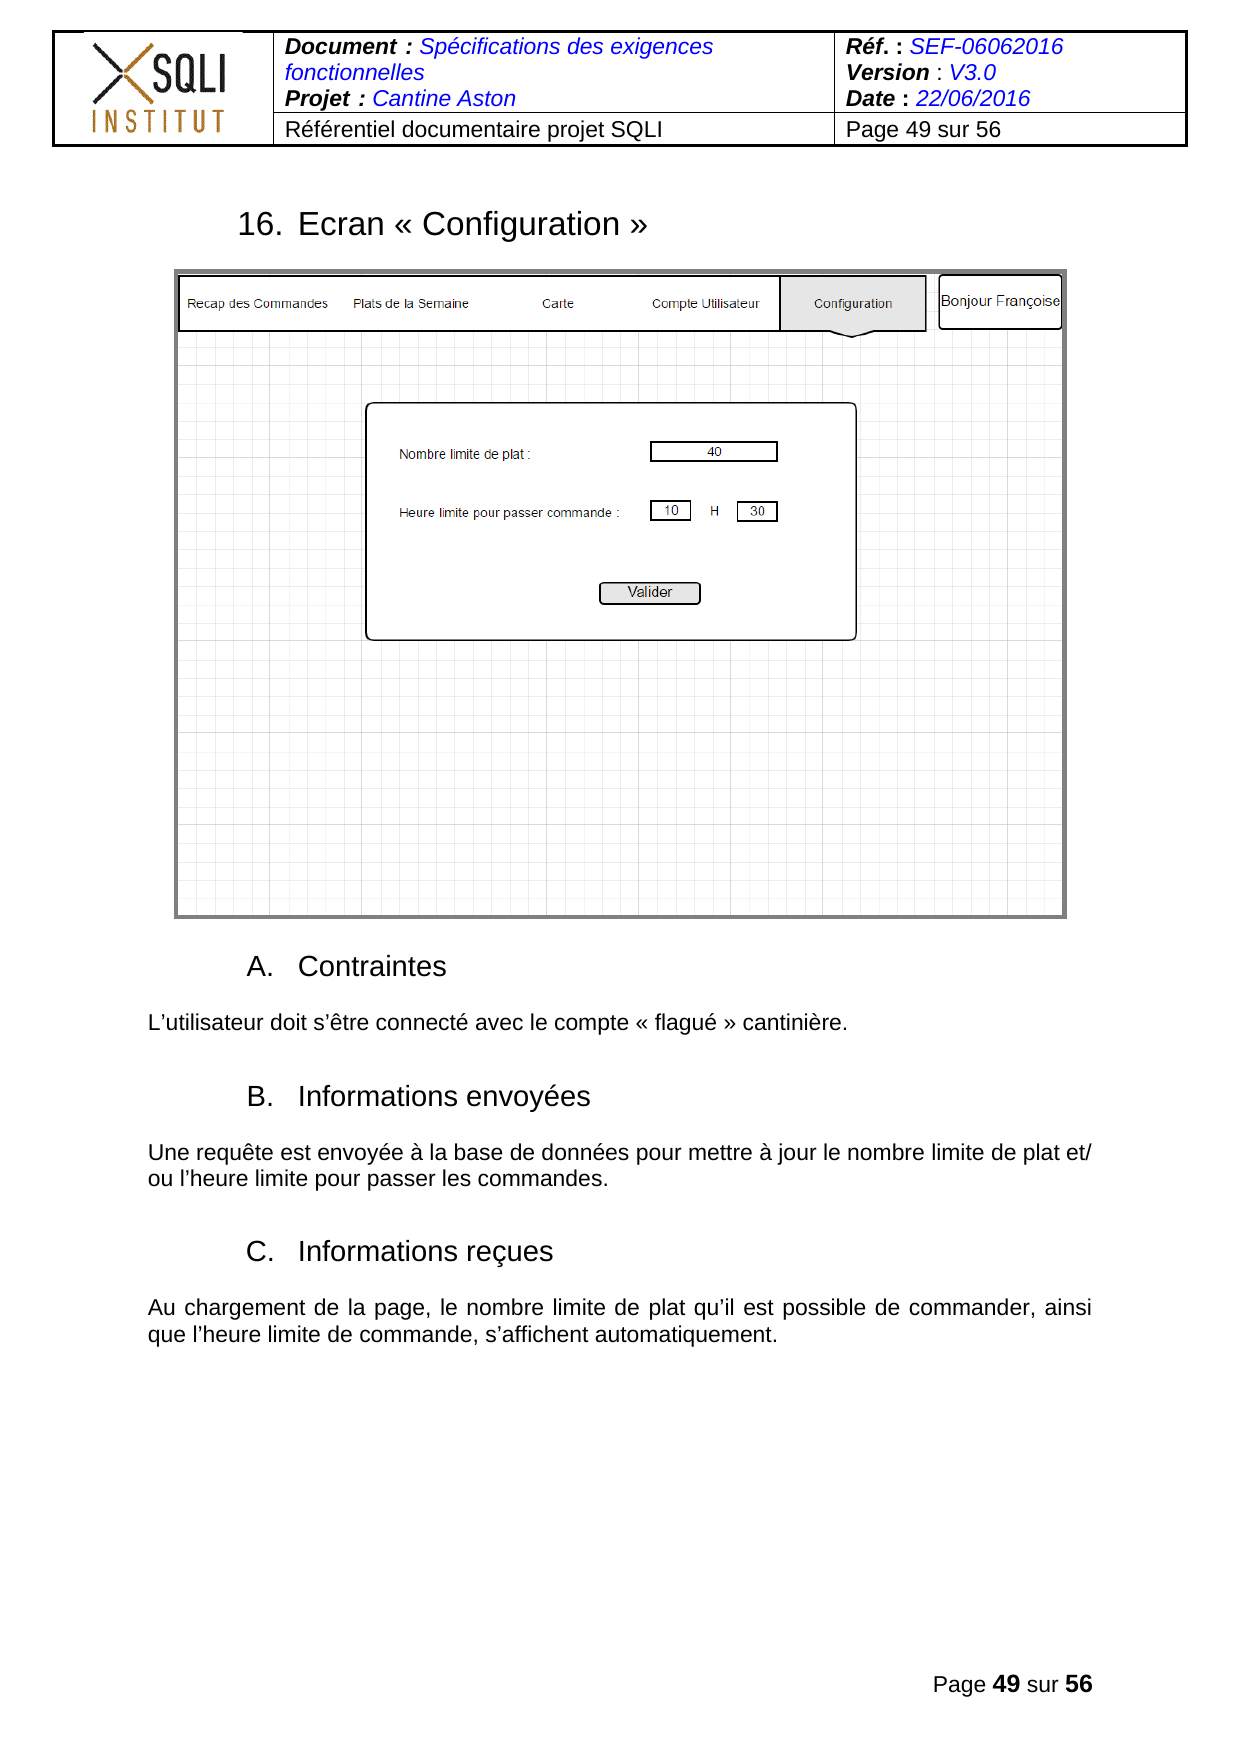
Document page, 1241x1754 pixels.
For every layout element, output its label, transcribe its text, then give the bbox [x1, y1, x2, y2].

subtitle Informations envoyées [260, 1079, 1093, 1112]
picture [178, 274, 1062, 915]
subtitle Contraintes [260, 949, 1093, 983]
subtitle Informations reçues [260, 1234, 1093, 1268]
text Une requête est envoyée à la base de données pour mettre à jour le nombre limite de plat et/ ou l’heure limite pour passer les commandes. [148, 1138, 1093, 1191]
subtitle Ecran « Configuration » [260, 204, 1093, 243]
picture [83, 32, 243, 144]
text L’utilisateur doit s’être connecté avec le compte « flagué » cantinière. [148, 1009, 1093, 1036]
text Au chargement de la page, le nombre limite de plat qu’il est possible de commander, ainsi que l’heure limite de commande, s’affichent automatiquement. [148, 1294, 1093, 1347]
